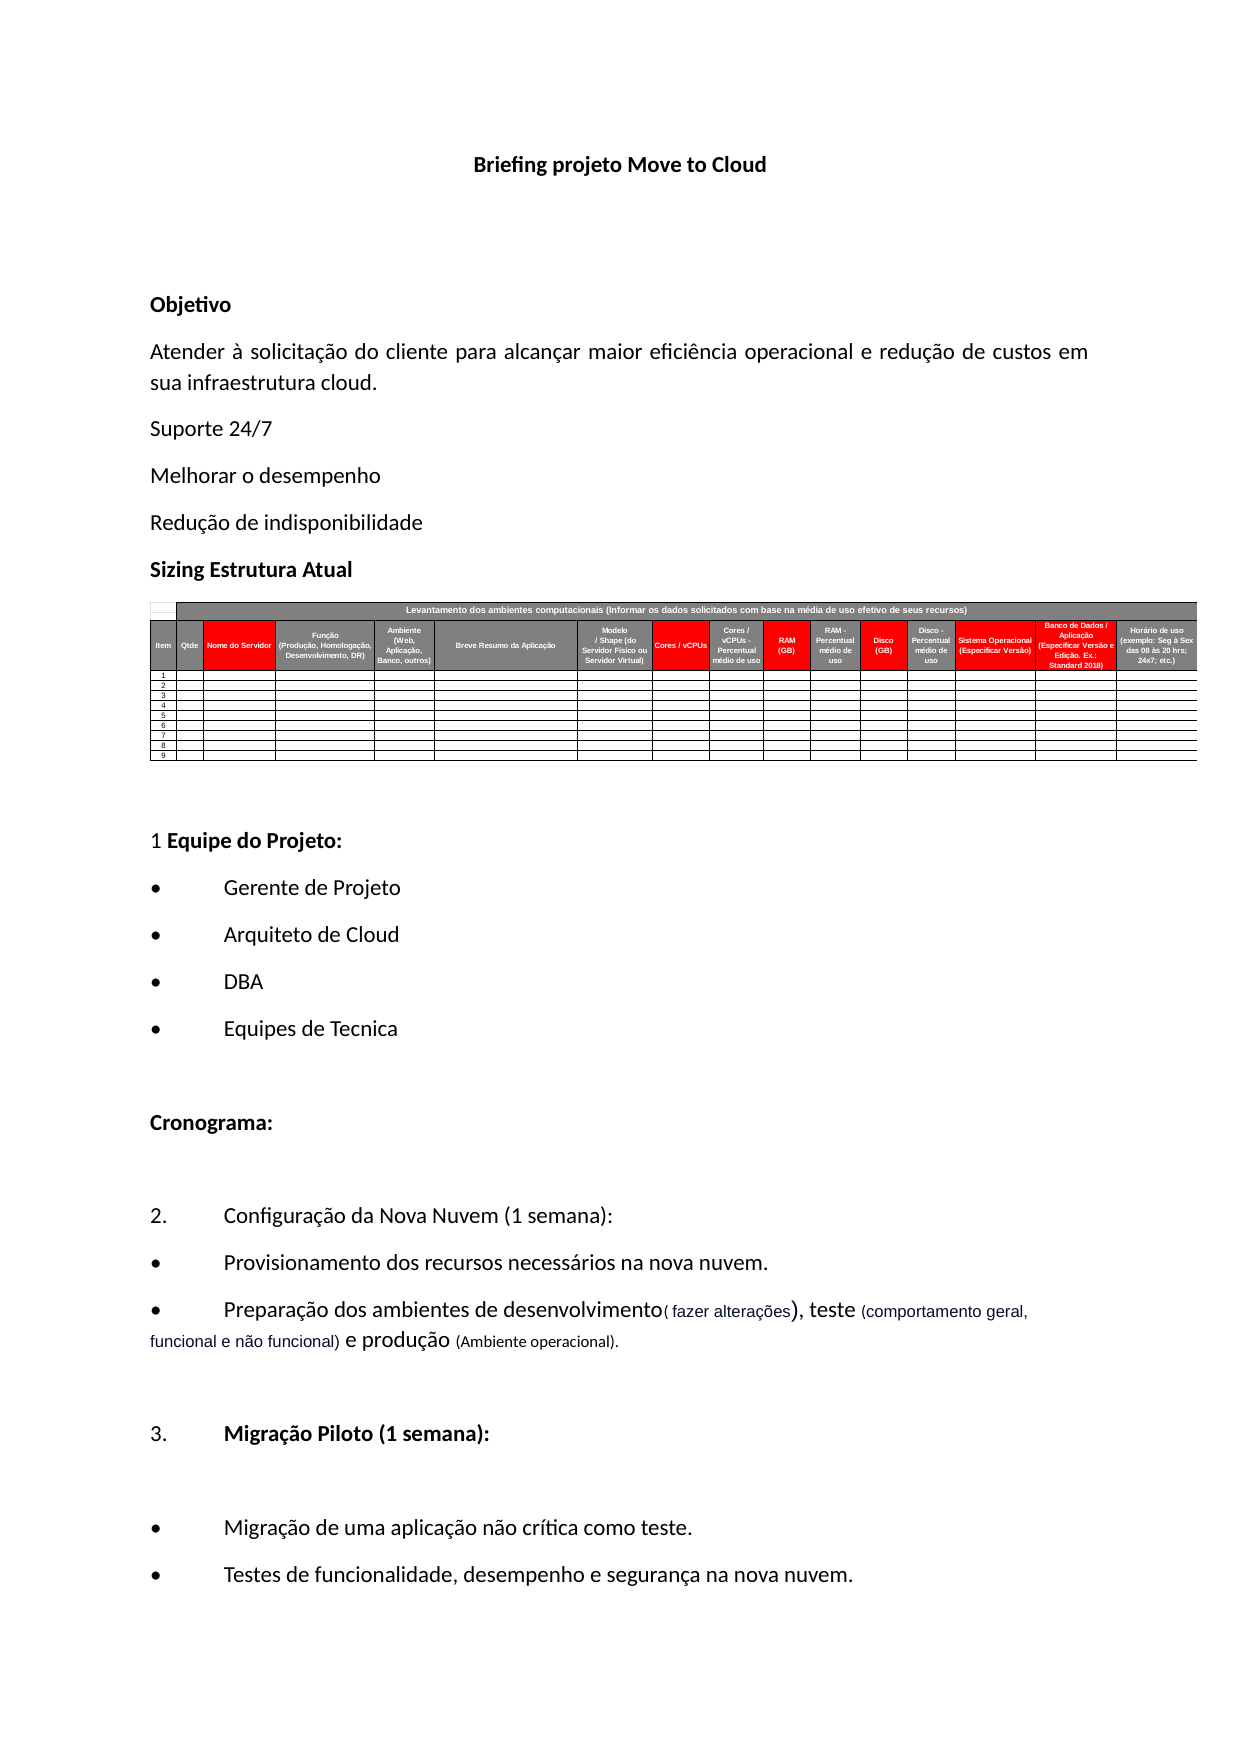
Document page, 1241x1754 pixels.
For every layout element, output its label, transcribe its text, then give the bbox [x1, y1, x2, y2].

text Briefing projeto Move to Cloud [150, 150, 1090, 178]
text 1 Equipe do Projeto: [150, 827, 1090, 854]
text Cronograma: [150, 1108, 1090, 1136]
text • Testes de funcionalidade, desempenho e segurança na nova nuvem. [150, 1560, 1090, 1588]
text • Arquiteto de Cloud [150, 920, 1090, 948]
text 3. Migração Piloto (1 semana): [150, 1419, 1090, 1447]
text Atender à solicitação do cliente para alcançar maior eficiência operacional e redução de custos em sua infraestrutura cloud. [150, 337, 1090, 396]
text • Migração de uma aplicação não crítica como teste. [150, 1513, 1090, 1541]
text • Equipes de Tecnica [150, 1014, 1090, 1042]
text Objetivo [150, 291, 1090, 319]
text • Gerente de Projeto [150, 873, 1090, 901]
text 2. Configuração da Nova Nuvem (1 semana): [150, 1202, 1090, 1229]
text Redução de indisponibilidade [150, 508, 1090, 536]
text • DBA [150, 967, 1090, 995]
text • Preparação dos ambientes de desenvolvimento( fazer alterações), teste (comportamento geral, funcional e não funcional) e produção (Ambiente operacional). [150, 1295, 1090, 1353]
text Melhorar o desempenho [150, 461, 1090, 489]
text Sizing Estrutura Atual [150, 555, 1090, 583]
text • Provisionamento dos recursos necessários na nova nuvem. [150, 1248, 1090, 1276]
text Suporte 24/7 [150, 414, 1090, 443]
